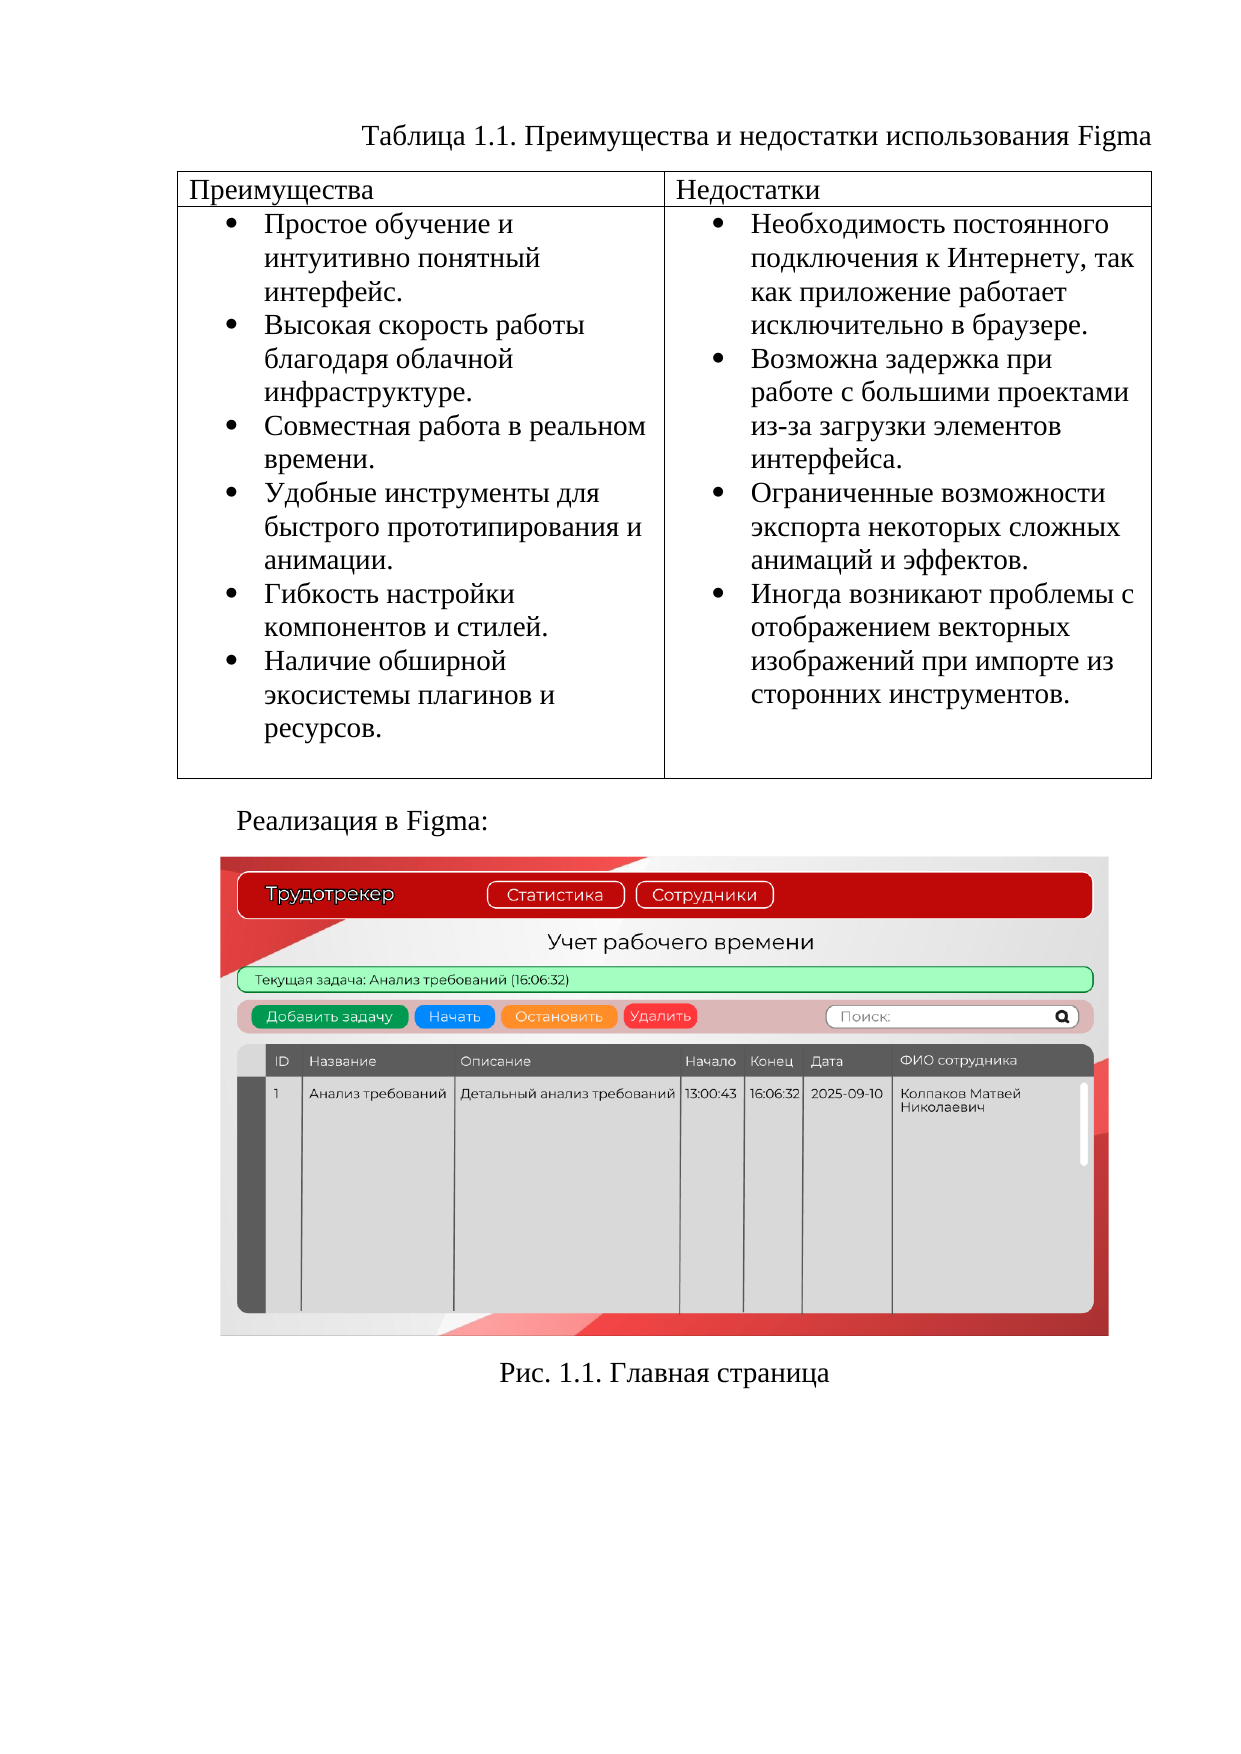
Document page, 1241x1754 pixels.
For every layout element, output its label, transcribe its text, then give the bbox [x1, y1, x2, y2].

table_cell Необходимость постоянного подключения к Интернету, так как приложение работает исключительно в браузере. Возможна задержка при работе с большими проектами из-за загрузки элементов интерфейса. Ограниченные возможности экспорта некоторых сложных анимаций и эффектов. Иногда возникают проблемы с отображением векторных изображений при импорте из сторонних инструментов. [665, 207, 1151, 777]
picture [220, 856, 1109, 1336]
text Таблица 1.1. Преимущества и недостатки использования Figma [177, 118, 1152, 152]
table_cell Простое обучение и интуитивно понятный интерфейс. Высокая скорость работы благодаря облачной инфраструктуре. Совместная работа в реальном времени. Удобные инструменты для быстрого прототипирования и анимации. Гибкость настройки компонентов и стилей. Наличие обширной экосистемы плагинов и ресурсов. [178, 207, 664, 777]
text Реализация в Figma: [177, 803, 1152, 837]
table_header Недостатки [665, 172, 1151, 206]
table_header Преимущества [178, 172, 664, 206]
text Рис. 1.1. Главная страница [177, 1355, 1152, 1388]
